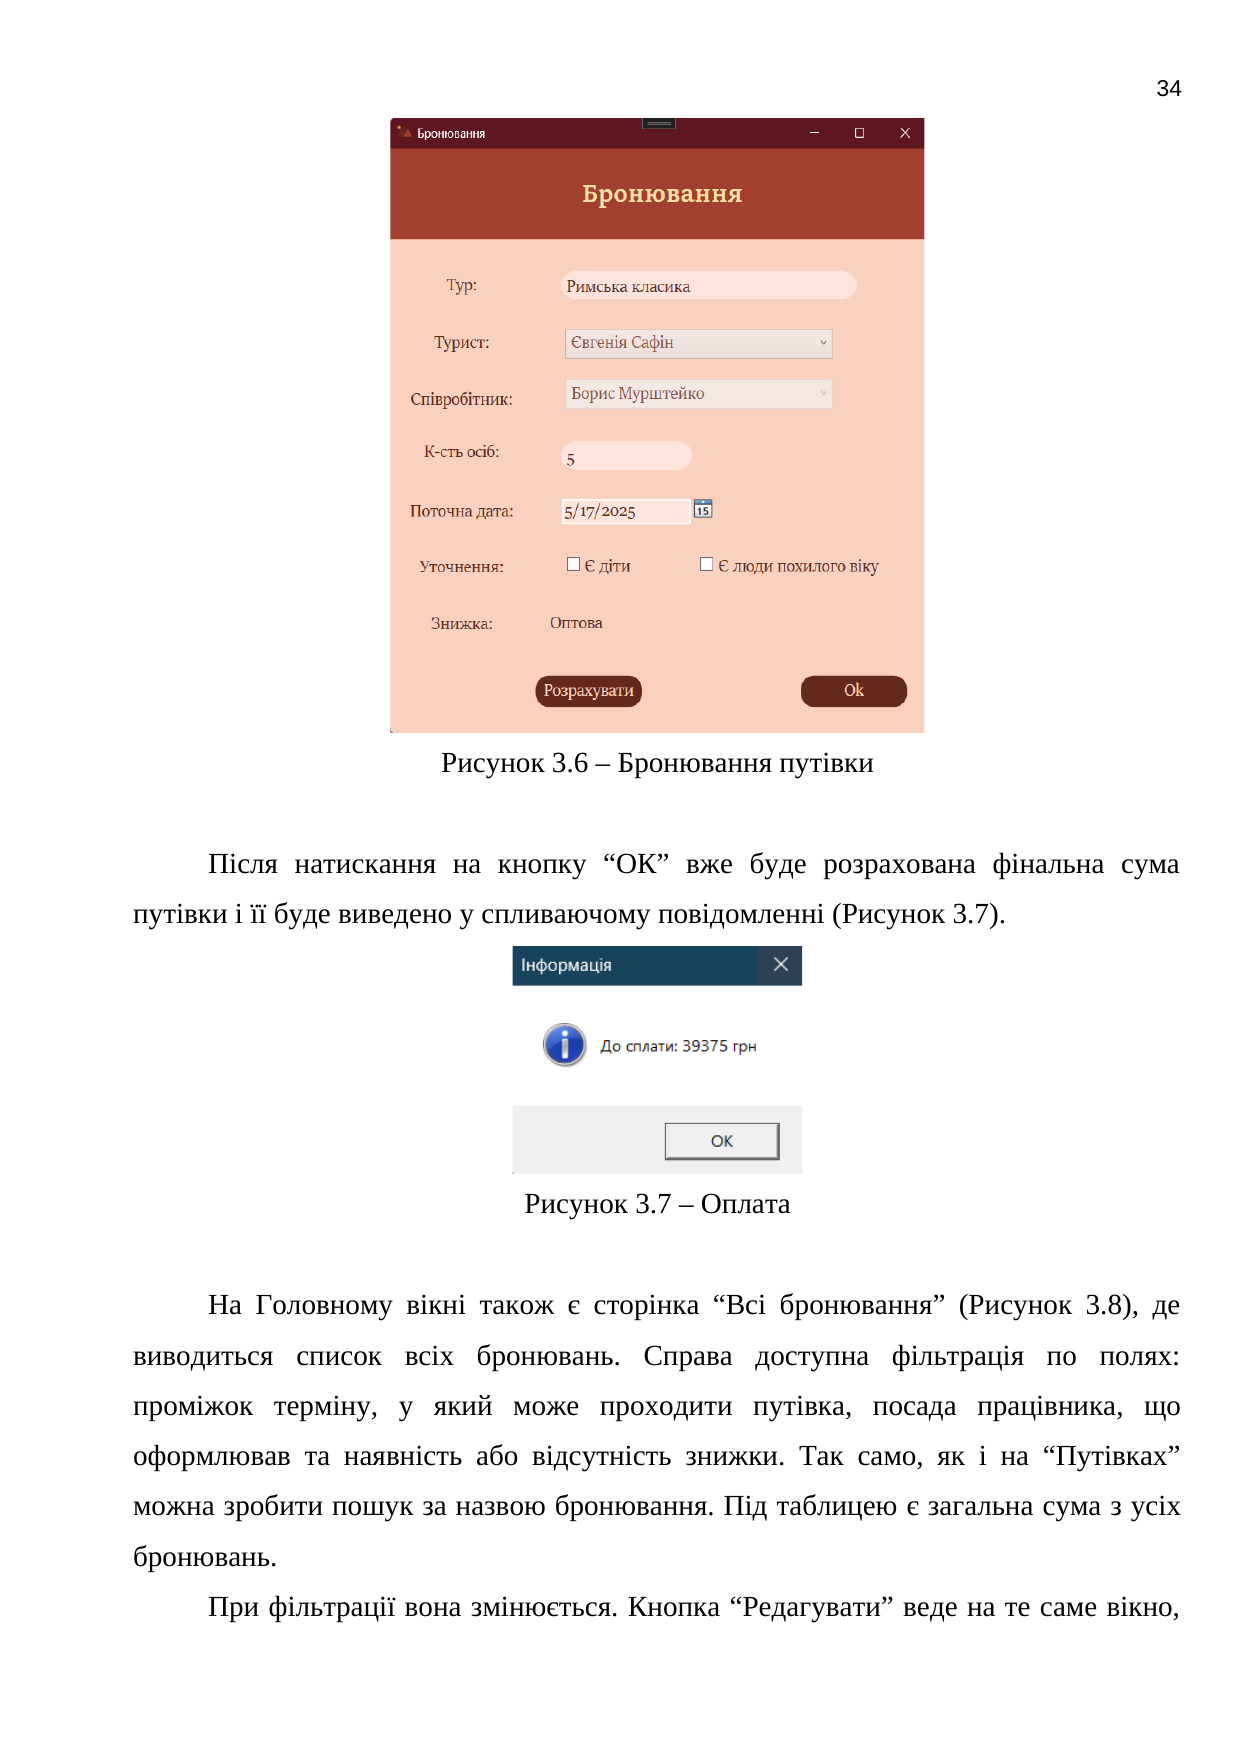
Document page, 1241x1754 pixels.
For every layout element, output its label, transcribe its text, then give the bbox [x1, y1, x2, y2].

text Після натискання на кнопку “ОК” вже буде розрахована фінальна сума путівки і її буде виведено у спливаючому повідомленні (Рисунок 3.7). [133, 846, 1182, 930]
text На Головному вікні також є сторінка “Всі бронювання” (Рисунок 3.8), де виводиться список всіх бронювань. Справа доступна фільтрація по полях: проміжок терміну, у який може проходити путівка, посада працівника, що оформлював та наявність або відсутність знижки. Так само, як і на “Путівках” можна зробити пошук за назвою бронювання. Під таблицею є загальна сума з усіх бронювань. [133, 1287, 1182, 1572]
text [133, 1589, 1182, 1623]
text Рисунок 3.6 – Бронювання путівки [133, 746, 1182, 779]
picture [390, 118, 925, 733]
text Рисунок 3.7 – Оплата [133, 1187, 1182, 1220]
picture [512, 946, 803, 1174]
